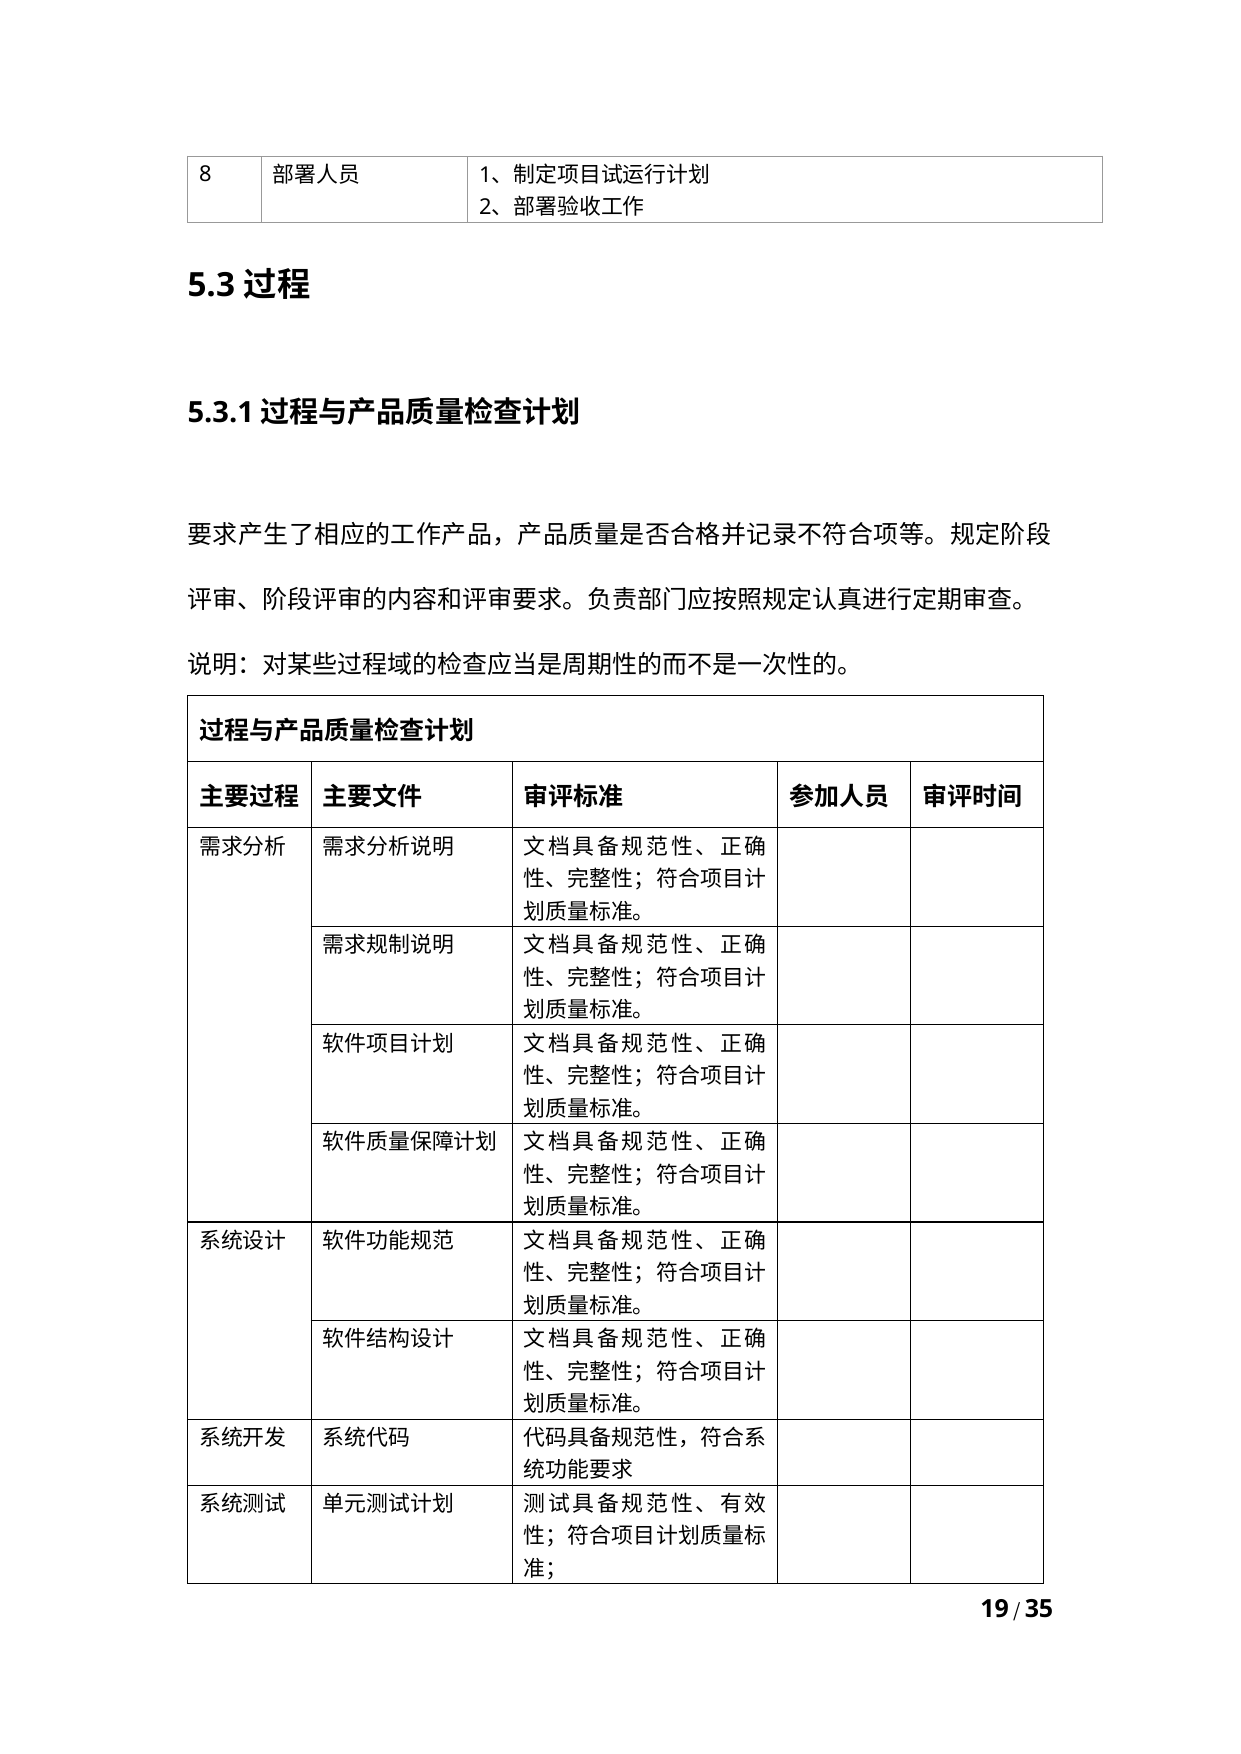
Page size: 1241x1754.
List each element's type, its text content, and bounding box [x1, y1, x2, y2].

table_cell 主要文件 [312, 762, 512, 827]
table_cell 审评标准 [513, 762, 777, 827]
table_cell 代码具备规范性，符合系统功能要求 [513, 1420, 777, 1484]
table_cell [778, 828, 910, 926]
table_cell [911, 1124, 1043, 1221]
table_cell 软件功能规范 [312, 1223, 512, 1320]
table_cell [911, 1321, 1043, 1418]
table_cell 文档具备规范性、正确性、完整性；符合项目计划质量标准。 [513, 927, 777, 1024]
table_cell 参加人员 [778, 762, 910, 827]
table_cell [911, 927, 1043, 1024]
table_cell 系统代码 [312, 1420, 512, 1484]
table_cell 审评时间 [911, 762, 1043, 827]
table_cell [911, 1223, 1043, 1320]
table_cell 软件项目计划 [312, 1025, 512, 1123]
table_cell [513, 1486, 777, 1583]
table_cell 系统测试 [188, 1486, 311, 1583]
table_cell 软件质量保障计划 [312, 1124, 512, 1221]
text 说明：对某些过程域的检查应当是周期性的而不是一次性的。 [187, 630, 1053, 695]
table_cell [778, 1124, 910, 1221]
table_cell 系统设计 [188, 1223, 311, 1418]
subtitle 5.3.1过程与产品质量检查计划 [187, 377, 1053, 442]
table_cell 主要过程 [188, 762, 311, 827]
table_cell 文档具备规范性、正确性、完整性；符合项目计划质量标准。 [513, 1025, 777, 1123]
table_cell [778, 1223, 910, 1320]
subtitle 5.3 过程 [187, 250, 1053, 315]
table_cell 部署人员 [262, 157, 467, 222]
table_cell [911, 1025, 1043, 1123]
table_cell [911, 1486, 1043, 1583]
table_cell 文档具备规范性、正确性、完整性；符合项目计划质量标准。 [513, 828, 777, 926]
table_cell 文档具备规范性、正确性、完整性；符合项目计划质量标准。 [513, 1223, 777, 1320]
table_cell [778, 927, 910, 1024]
table_cell 文档具备规范性、正确性、完整性；符合项目计划质量标准。 [513, 1321, 777, 1418]
table_cell [778, 1025, 910, 1123]
table_cell [911, 828, 1043, 926]
table_cell 需求分析说明 [312, 828, 512, 926]
table_cell 软件结构设计 [312, 1321, 512, 1418]
table_header 过程与产品质量检查计划 [188, 696, 1043, 761]
table_cell 8 [188, 157, 261, 222]
table_cell 需求规制说明 [312, 927, 512, 1024]
table_cell 系统开发 [188, 1420, 311, 1484]
table_cell [778, 1420, 910, 1484]
table_cell [778, 1486, 910, 1583]
table_cell [778, 1321, 910, 1418]
text 要求产生了相应的工作产品，产品质量是否合格并记录不符合项等。规定阶段评审、阶段评审的内容和评审要求。负责部门应按照规定认真进行定期审查。 [187, 500, 1053, 630]
table_cell 单元测试计划 [312, 1486, 512, 1583]
table_cell 1、制定项目试运行计划 2、部署验收工作 [468, 157, 1102, 222]
table_cell 需求分析 [188, 828, 311, 1221]
table_cell [911, 1420, 1043, 1484]
table_cell 文档具备规范性、正确性、完整性；符合项目计划质量标准。 [513, 1124, 777, 1221]
